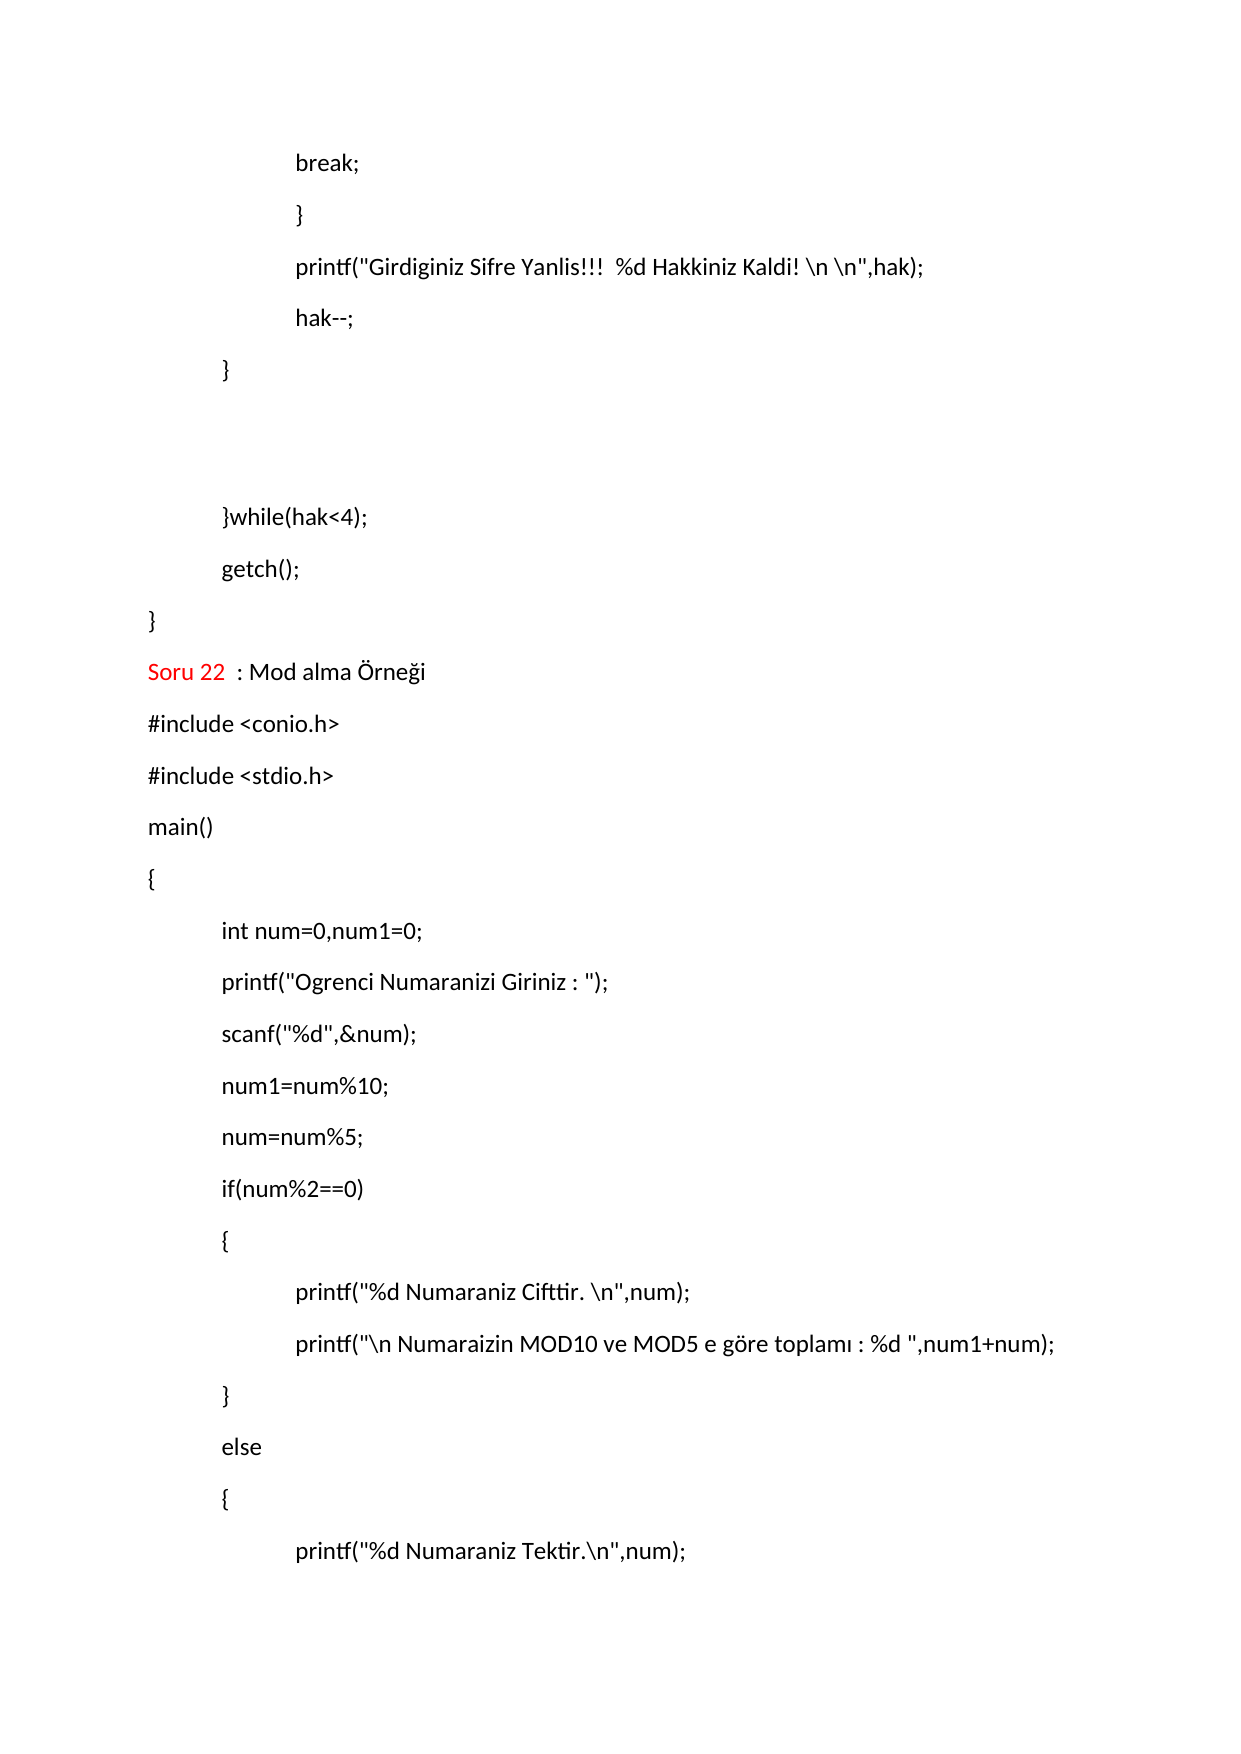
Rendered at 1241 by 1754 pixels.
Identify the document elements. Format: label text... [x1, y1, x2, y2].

text hak--; [148, 303, 1093, 333]
text else [148, 1432, 1093, 1462]
text { [148, 1483, 1093, 1514]
text { [148, 1225, 1093, 1255]
text printf("Ogrenci Numaranizi Giriniz : "); [148, 967, 1093, 997]
text #include <conio.h> [148, 708, 1093, 739]
text printf("%d Numaraniz Tektir.\n",num); [148, 1535, 1093, 1565]
text if(num%2==0) [148, 1173, 1093, 1204]
text printf("Girdiginiz Sifre Yanlis!!! %d Hakkiniz Kaldi! \n \n",hak); [148, 251, 1093, 281]
text printf("%d Numaraniz Cifttir. \n",num); [148, 1277, 1093, 1307]
text } [148, 1380, 1093, 1410]
text } [148, 354, 1093, 385]
text getch(); [148, 553, 1093, 584]
text printf("\n Numaraizin MOD10 ve MOD5 e göre toplamı : %d ",num1+num); [148, 1328, 1093, 1359]
text int num=0,num1=0; [148, 915, 1093, 945]
text #include <stdio.h> [148, 760, 1093, 790]
text }while(hak<4); [148, 502, 1093, 532]
text main() [148, 812, 1093, 842]
text num1=num%10; [148, 1070, 1093, 1100]
text num=num%5; [148, 1122, 1093, 1152]
text break; [148, 148, 1093, 178]
text } [148, 199, 1093, 230]
text { [148, 863, 1093, 894]
text } [148, 605, 1093, 635]
text Soru 22 : Mod alma Örneği [148, 657, 1093, 687]
text scanf("%d",&num); [148, 1018, 1093, 1049]
